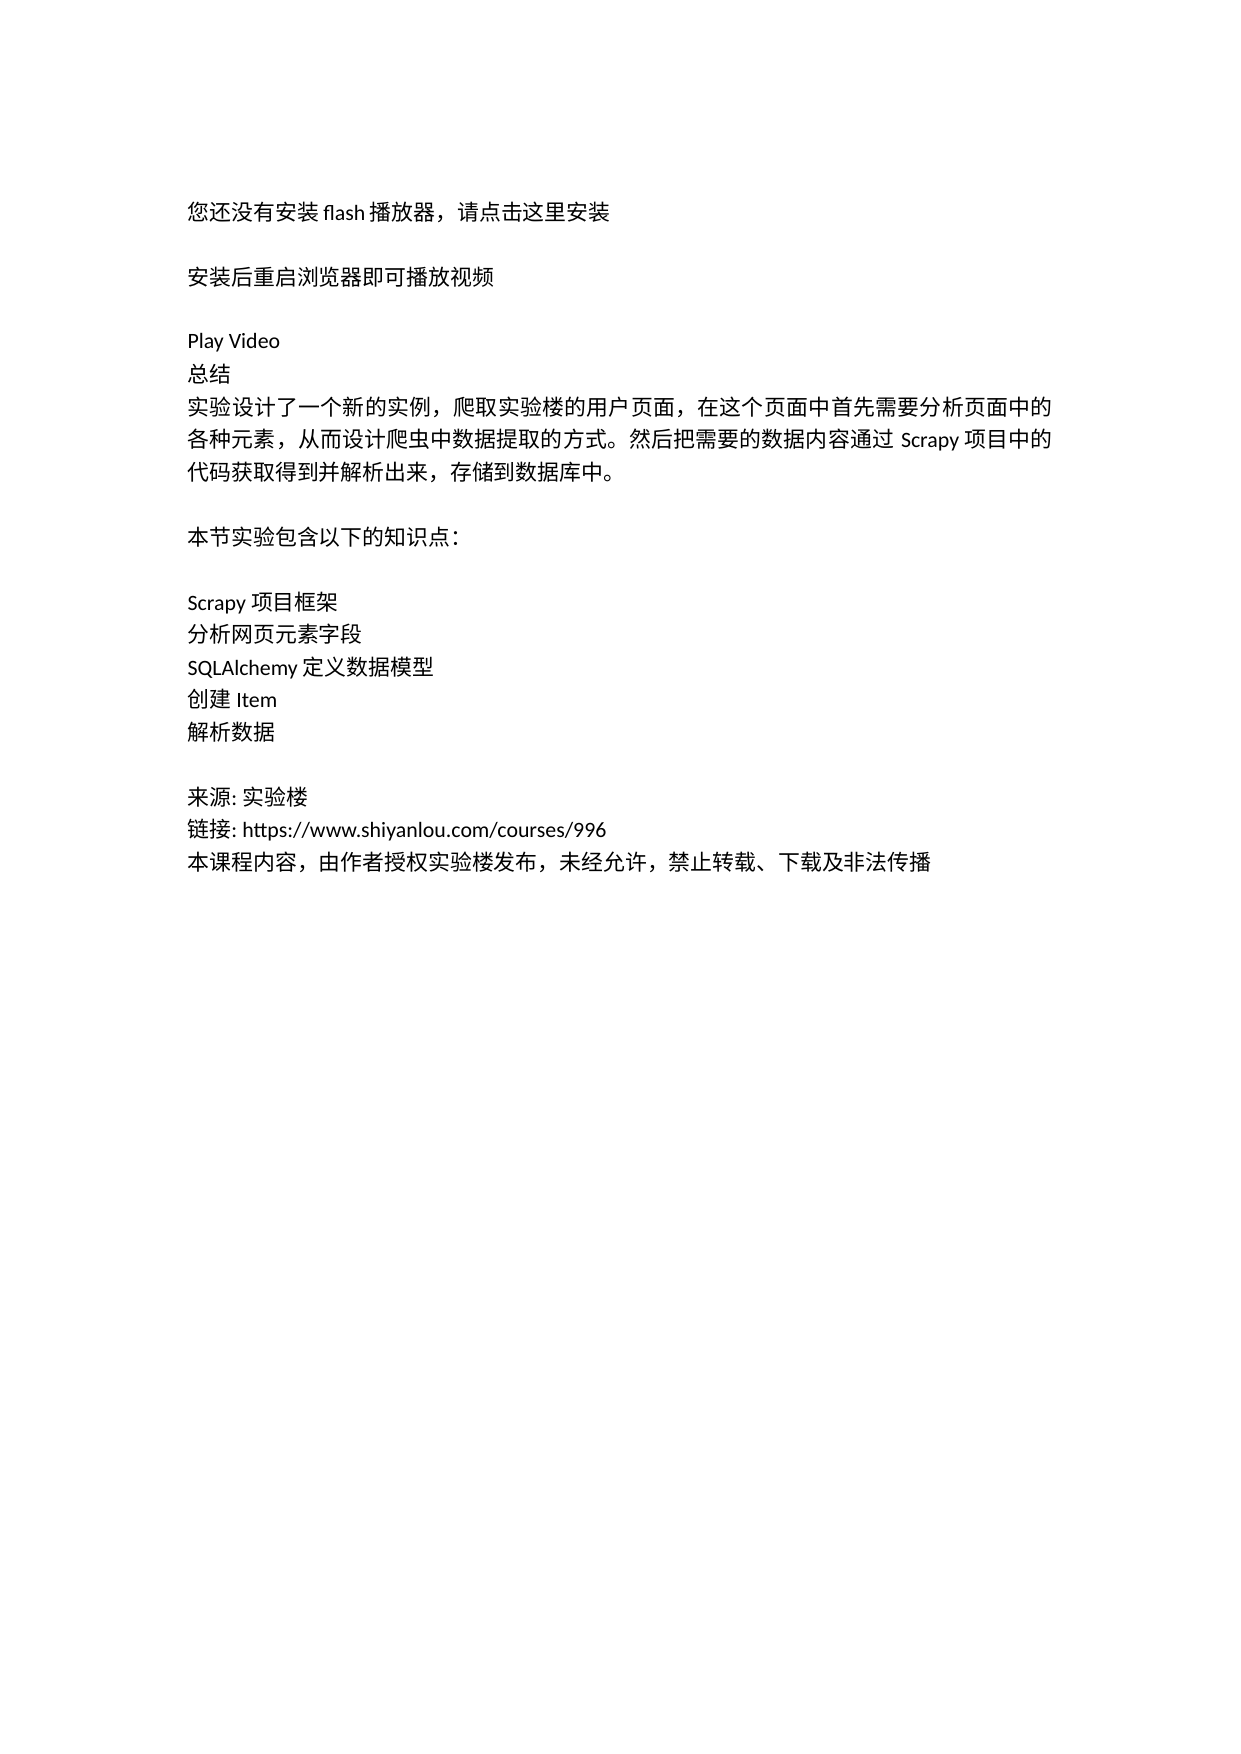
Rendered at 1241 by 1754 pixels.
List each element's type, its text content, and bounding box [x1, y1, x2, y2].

text Play Video [187, 324, 1053, 357]
text 分析网页元素字段 [187, 617, 1053, 649]
text SQLAlchemy 定义数据模型 [187, 649, 1053, 682]
text 本节实验包含以下的知识点： [187, 519, 1053, 552]
text 链接: https://www.shiyanlou.com/courses/996 [187, 812, 1053, 844]
text Scrapy 项目框架 [187, 584, 1053, 617]
text 解析数据 [187, 714, 1053, 747]
text 您还没有安装flash播放器，请点击这里安装 [187, 194, 1053, 227]
text 创建 Item [187, 682, 1053, 714]
text 总结 [187, 357, 1053, 389]
text 安装后重启浏览器即可播放视频 [187, 259, 1053, 292]
text 实验设计了一个新的实例，爬取实验楼的用户页面，在这个页面中首先需要分析页面中的各种元素，从而设计爬虫中数据提取的方式。然后把需要的数据内容通过 Scrapy 项目中的代码获取得到并解析出来，存储到数据库中。 [187, 389, 1053, 487]
text 来源: 实验楼 [187, 779, 1053, 812]
text 本课程内容，由作者授权实验楼发布，未经允许，禁止转载、下载及非法传播 [187, 844, 1053, 877]
